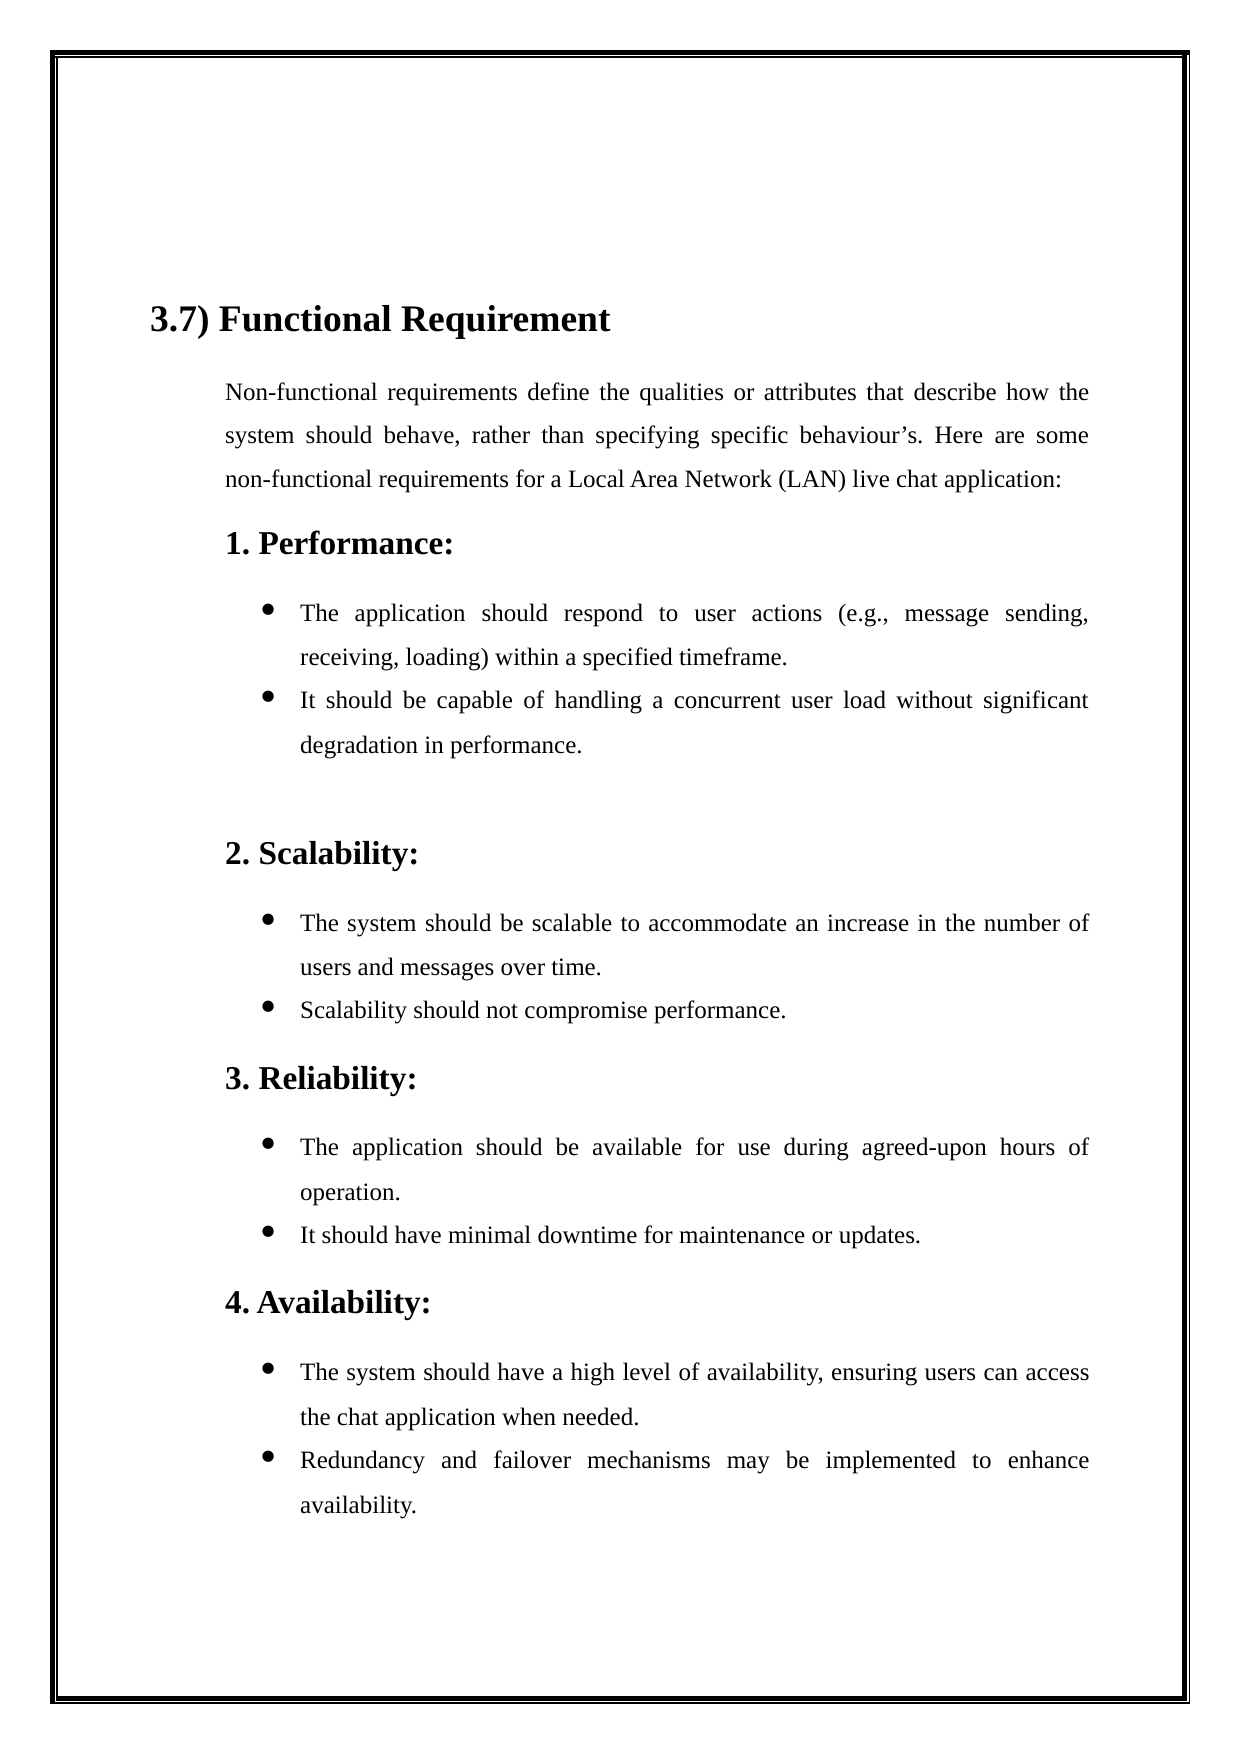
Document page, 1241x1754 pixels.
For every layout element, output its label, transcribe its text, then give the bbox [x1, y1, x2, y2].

text 3. Reliability: [225, 1058, 1090, 1096]
list Redundancy and failover mechanisms may be implemented to enhance availability. [262, 1445, 1090, 1518]
list It should be capable of handling a concurrent user load without significant degradation in performance. [262, 686, 1090, 759]
list The system should be scalable to accommodate an increase in the number of users and messages over time. [262, 908, 1090, 981]
list The system should have a high level of availability, ensuring users can access the chat application when needed. [262, 1357, 1090, 1430]
text 2. Scalability: [225, 833, 1090, 872]
text 3.7) Functional Requirement [150, 296, 1090, 339]
text 1. Performance: [225, 523, 1090, 562]
text 4. Availability: [225, 1283, 1090, 1321]
text Non-functional requirements define the qualities or attributes that describe how the system should behave, rather than specifying specific behaviour’s. Here are some non-functional requirements for a Local Area Network (LAN) live chat application: [225, 377, 1090, 492]
list It should have minimal downtime for maintenance or updates. [262, 1220, 1090, 1251]
list The application should respond to user actions (e.g., message sending, receiving, loading) within a specified timeframe. [262, 598, 1090, 671]
list The application should be available for use during agreed-upon hours of operation. [262, 1132, 1090, 1206]
list Scalability should not compromise performance. [262, 996, 1090, 1026]
